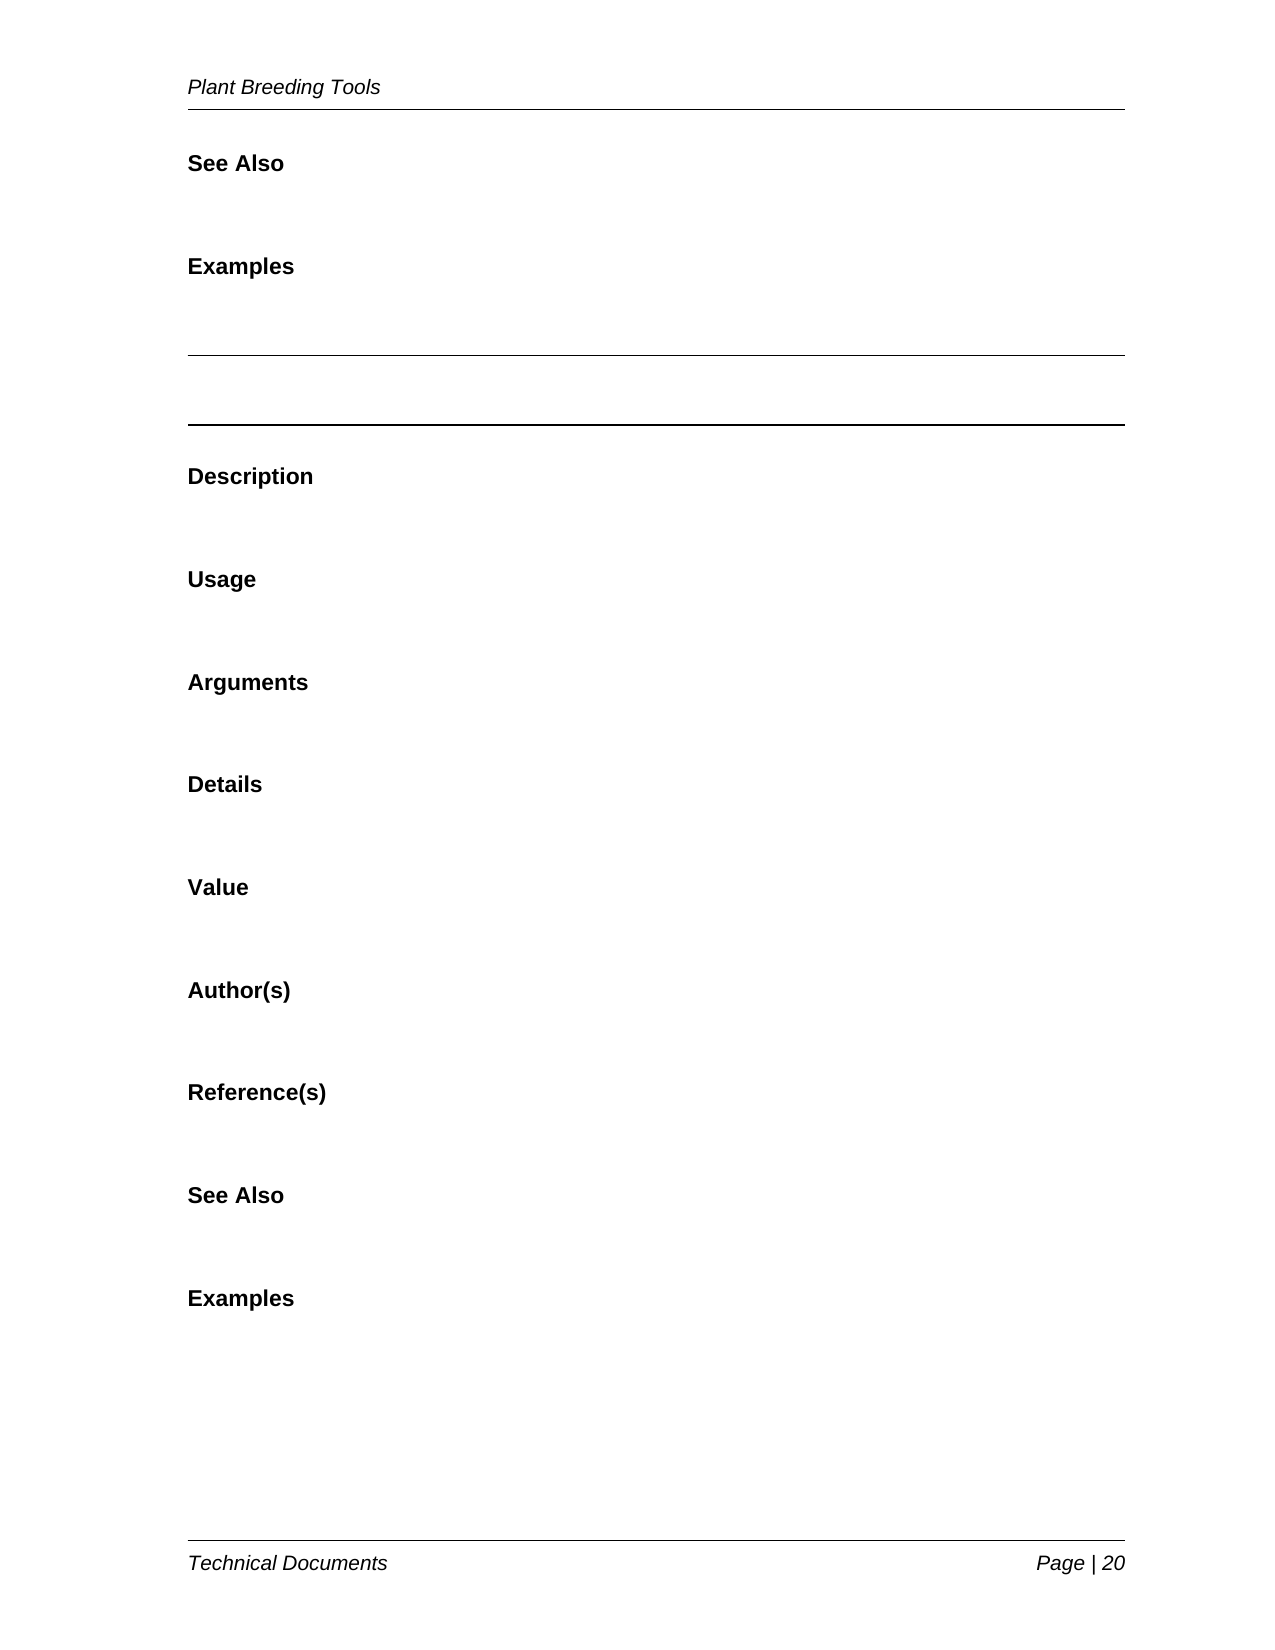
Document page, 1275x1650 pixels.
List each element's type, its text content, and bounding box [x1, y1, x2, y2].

text Usage [187, 566, 1125, 592]
text Reference(s) [187, 1079, 1125, 1106]
text Arguments [187, 668, 1125, 695]
text Details [187, 771, 1125, 797]
text Examples [187, 1285, 1125, 1311]
text Description [187, 463, 1125, 489]
text Author(s) [187, 977, 1125, 1003]
text Value [187, 874, 1125, 900]
text Examples [187, 253, 1125, 279]
text See Also [187, 1182, 1125, 1208]
text See Also [187, 150, 1125, 176]
